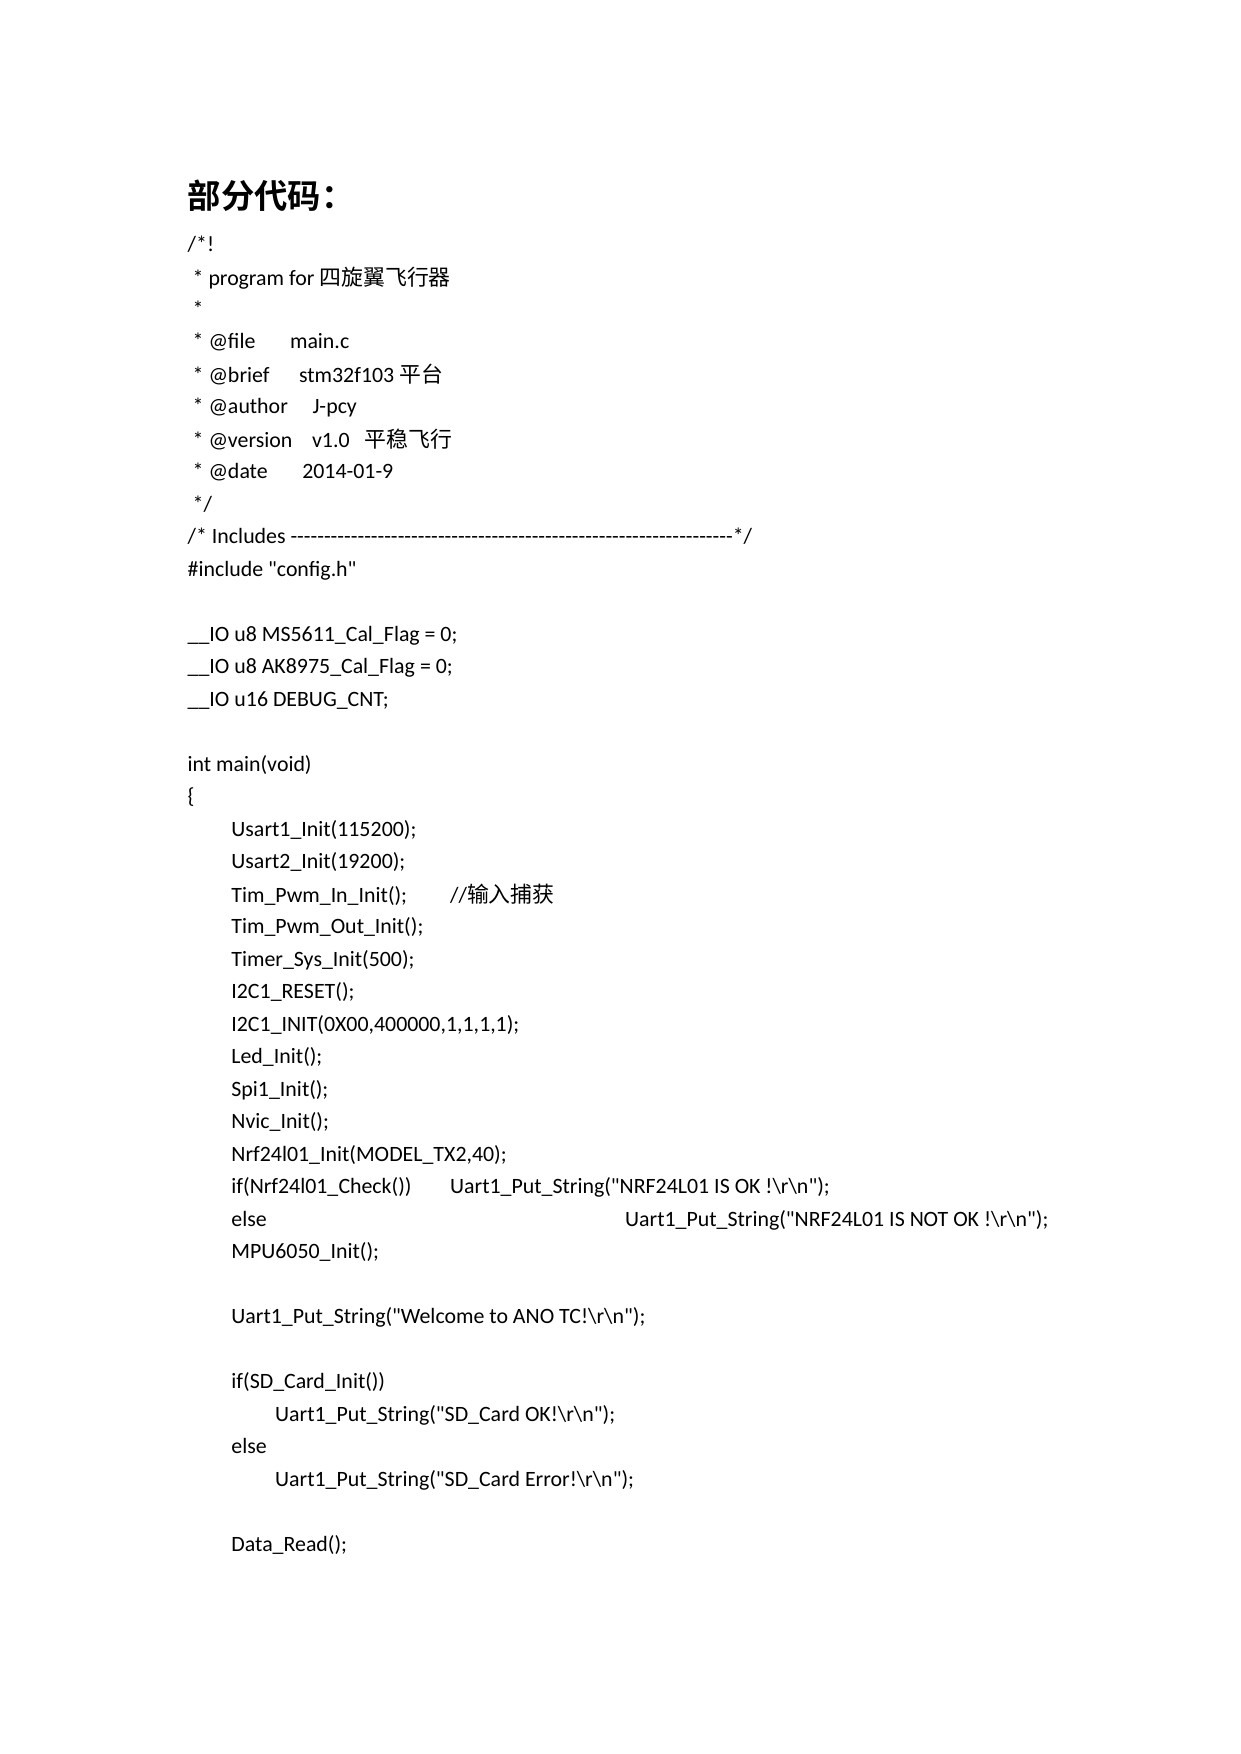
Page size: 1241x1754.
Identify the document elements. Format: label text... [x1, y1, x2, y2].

text */ [187, 487, 1053, 519]
text Spi1_Init(); [187, 1072, 1053, 1104]
text __IO u8 AK8975_Cal_Flag = 0; [187, 649, 1053, 682]
text Uart1_Put_String("Welcome to ANO TC!\r\n"); [187, 1299, 1053, 1332]
text * [187, 292, 1053, 324]
text Uart1_Put_String("SD_Card OK!\r\n"); [187, 1397, 1053, 1429]
text if(Nrf24l01_Check()) Uart1_Put_String("NRF24L01 IS OK !\r\n"); [187, 1169, 1053, 1202]
text #include "config.h" [187, 552, 1053, 584]
text else [187, 1429, 1053, 1462]
text * @version v1.0 平稳飞行 [187, 422, 1053, 454]
text { [187, 779, 1053, 812]
text Timer_Sys_Init(500); [187, 942, 1053, 974]
text Tim_Pwm_In_Init(); //输入捕获 [187, 877, 1053, 909]
text __IO u16 DEBUG_CNT; [187, 682, 1053, 714]
text Usart2_Init(19200); [187, 844, 1053, 877]
text * @file main.c [187, 324, 1053, 357]
text if(SD_Card_Init()) [187, 1364, 1053, 1397]
text int main(void) [187, 747, 1053, 779]
text Led_Init(); [187, 1039, 1053, 1072]
text * program for 四旋翼飞行器 [187, 259, 1053, 292]
text /* Includes ------------------------------------------------------------------*/ [187, 519, 1053, 552]
text * @date 2014-01-9 [187, 454, 1053, 487]
text * @brief stm32f103 平台 [187, 357, 1053, 389]
text MPU6050_Init(); [187, 1234, 1053, 1267]
text else Uart1_Put_String("NRF24L01 IS NOT OK !\r\n"); [187, 1202, 1053, 1234]
text Uart1_Put_String("SD_Card Error!\r\n"); [187, 1462, 1053, 1494]
text Usart1_Init(115200); [187, 812, 1053, 844]
text Data_Read(); [187, 1527, 1053, 1559]
text 部分代码： [187, 162, 1053, 227]
text Tim_Pwm_Out_Init(); [187, 909, 1053, 942]
text Nrf24l01_Init(MODEL_TX2,40); [187, 1137, 1053, 1169]
text Nvic_Init(); [187, 1104, 1053, 1137]
text /*! [187, 227, 1053, 259]
text I2C1_RESET(); [187, 974, 1053, 1007]
text __IO u8 MS5611_Cal_Flag = 0; [187, 617, 1053, 649]
text * @author J-pcy [187, 389, 1053, 422]
text I2C1_INIT(0X00,400000,1,1,1,1); [187, 1007, 1053, 1039]
